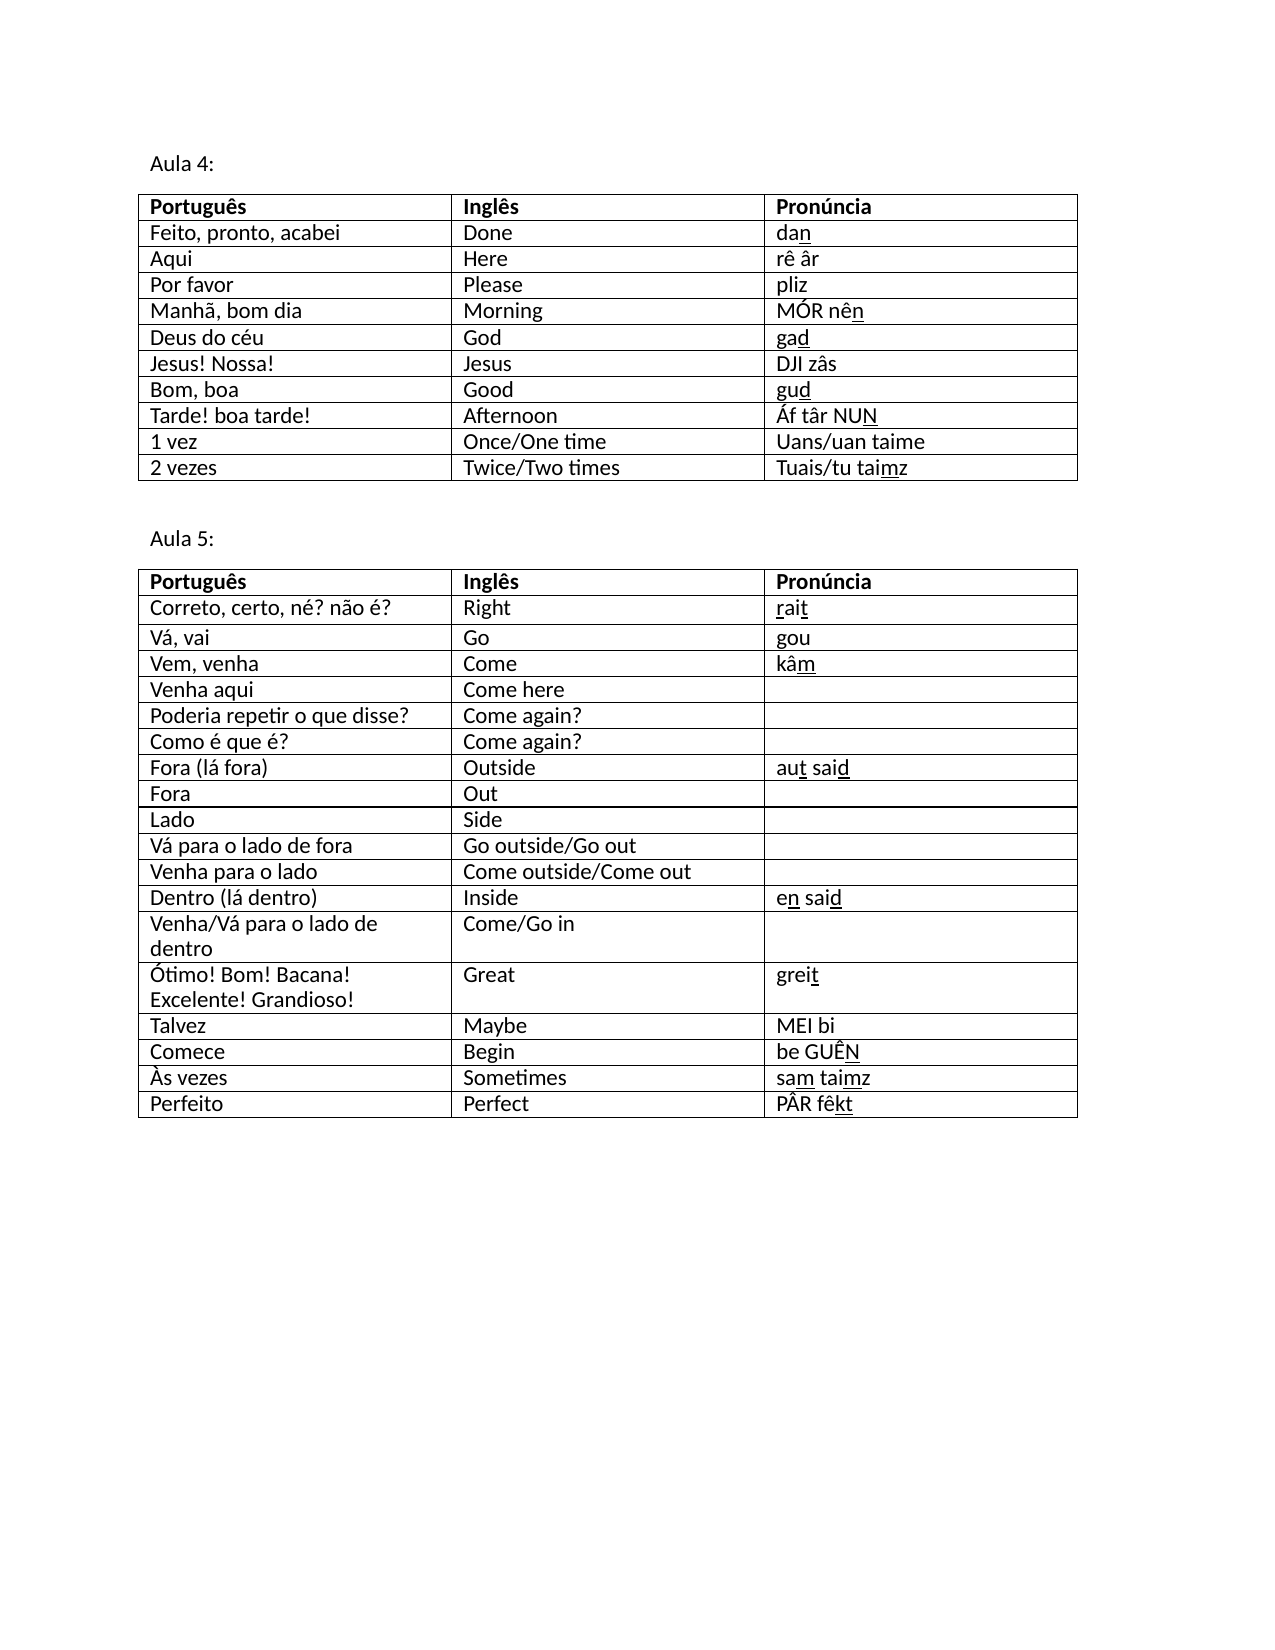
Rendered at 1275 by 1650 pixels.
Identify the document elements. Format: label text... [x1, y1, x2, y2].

table_cell Come [452, 651, 764, 676]
table_cell 2 vezes [139, 455, 451, 480]
table_cell Perfect [452, 1092, 764, 1117]
table_cell en said [765, 886, 1077, 911]
table_cell Right [452, 596, 764, 624]
table_cell Tarde! boa tarde! [139, 403, 451, 428]
table_cell Vá para o lado de fora [139, 834, 451, 858]
table_cell Uans/uan taime [765, 429, 1077, 454]
table_cell MÓR nên [765, 299, 1077, 324]
table_cell Come here [452, 677, 764, 702]
table_cell Lado [139, 808, 451, 832]
table_header Português [139, 570, 451, 594]
table_cell Por favor [139, 273, 451, 298]
table_cell Once/One time [452, 429, 764, 454]
table_cell MEI bi [765, 1014, 1077, 1039]
table_cell PÂR fêkt [765, 1092, 1077, 1117]
table_cell Please [452, 273, 764, 298]
table_cell Como é que é? [139, 729, 451, 754]
table_cell Come again? [452, 703, 764, 728]
table_cell Morning [452, 299, 764, 324]
table_cell Venha aqui [139, 677, 451, 702]
table_cell Twice/Two times [452, 455, 764, 480]
table_cell rê âr [765, 247, 1077, 272]
table_cell [765, 860, 1077, 884]
table_cell Às vezes [139, 1066, 451, 1091]
table_cell [765, 912, 1077, 962]
table_cell God [452, 325, 764, 350]
table_cell Side [452, 808, 764, 832]
table_cell rait [765, 596, 1077, 624]
table_cell Afternoon [452, 403, 764, 428]
table_cell Fora (lá fora) [139, 755, 451, 780]
table_header Pronúncia [765, 195, 1077, 220]
table_cell Inside [452, 886, 764, 911]
table_cell Ótimo! Bom! Bacana! Excelente! Grandioso! [139, 963, 451, 1013]
table_cell 1 vez [139, 429, 451, 454]
table_cell sam taimz [765, 1066, 1077, 1091]
table_cell Vem, venha [139, 651, 451, 676]
table_cell Aqui [139, 247, 451, 272]
table_cell Sometimes [452, 1066, 764, 1091]
table_cell [765, 808, 1077, 832]
table_cell Out [452, 781, 764, 806]
table_cell Outside [452, 755, 764, 780]
table_cell [765, 729, 1077, 754]
table_cell Maybe [452, 1014, 764, 1039]
table_cell Dentro (lá dentro) [139, 886, 451, 911]
table_cell Feito, pronto, acabei [139, 221, 451, 246]
table_cell Áf târ NUN [765, 403, 1077, 428]
table_cell Bom, boa [139, 377, 451, 402]
table_cell Manhã, bom dia [139, 299, 451, 324]
table_cell Done [452, 221, 764, 246]
table_cell Vá, vai [139, 625, 451, 650]
table_cell Great [452, 963, 764, 1013]
table_cell greit [765, 963, 1077, 1013]
table_cell dan [765, 221, 1077, 246]
table_cell Fora [139, 781, 451, 806]
table_cell gud [765, 377, 1077, 402]
table_cell Good [452, 377, 764, 402]
text Aula 4: [150, 150, 1125, 177]
table_cell Jesus [452, 351, 764, 376]
table_cell Correto, certo, né? não é? [139, 596, 451, 624]
table_cell aut said [765, 755, 1077, 780]
table_cell kâm [765, 651, 1077, 676]
table_header Português [139, 195, 451, 220]
table_cell Perfeito [139, 1092, 451, 1117]
table_cell [765, 703, 1077, 728]
table_header Inglês [452, 195, 764, 220]
table_cell Go [452, 625, 764, 650]
table_cell Venha/Vá para o lado de dentro [139, 912, 451, 962]
table_cell [765, 677, 1077, 702]
table_cell Comece [139, 1040, 451, 1065]
table_cell Here [452, 247, 764, 272]
table_header Inglês [452, 570, 764, 594]
table_cell DJI zâs [765, 351, 1077, 376]
table_cell Tuais/tu taimz [765, 455, 1077, 480]
table_cell gou [765, 625, 1077, 650]
table_cell [765, 834, 1077, 858]
table_cell Go outside/Go out [452, 834, 764, 858]
table_cell Come/Go in [452, 912, 764, 962]
table_cell be GUÊN [765, 1040, 1077, 1065]
table_cell [765, 781, 1077, 806]
table_cell Talvez [139, 1014, 451, 1039]
table_cell Venha para o lado [139, 860, 451, 884]
table_cell Jesus! Nossa! [139, 351, 451, 376]
table_cell Poderia repetir o que disse? [139, 703, 451, 728]
table_cell Deus do céu [139, 325, 451, 350]
table_cell Come again? [452, 729, 764, 754]
table_cell gad [765, 325, 1077, 350]
table_cell pliz [765, 273, 1077, 298]
table_cell Come outside/Come out [452, 860, 764, 884]
table_cell Begin [452, 1040, 764, 1065]
table_header Pronúncia [765, 570, 1077, 594]
text Aula 5: [150, 525, 1125, 552]
